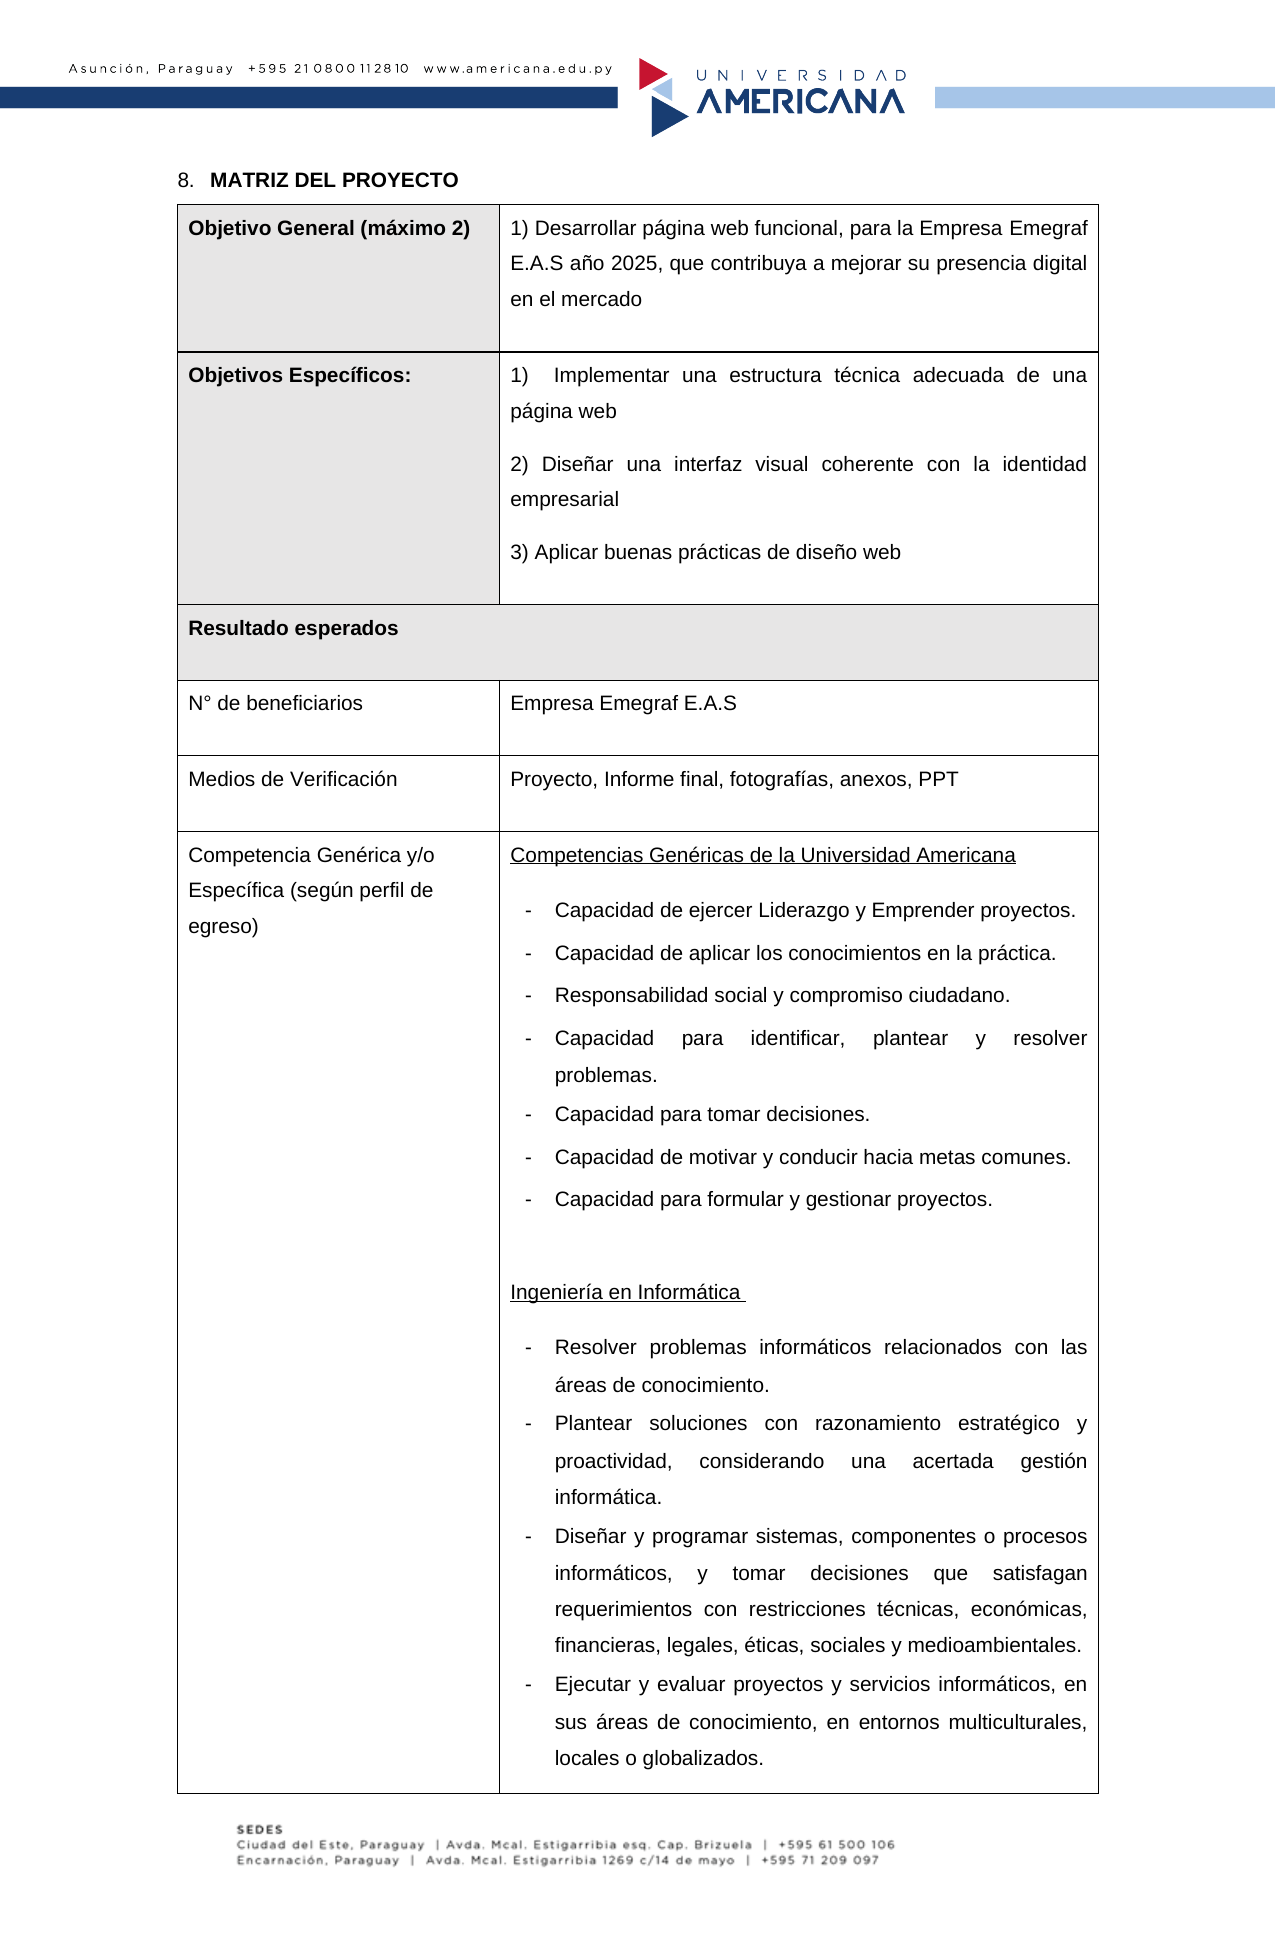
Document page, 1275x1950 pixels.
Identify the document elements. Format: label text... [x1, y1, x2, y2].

picture [0, 28, 1275, 156]
list MATRIZ DEL PROYECTO [177, 148, 1098, 192]
table_cell Medios de Verificación [178, 756, 499, 831]
picture [176, 1810, 1095, 1926]
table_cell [178, 832, 499, 1793]
table_header Objetivo General (máximo 2) [178, 205, 499, 351]
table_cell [500, 832, 1098, 1793]
table_header 1) Desarrollar página web funcional, para la Empresa Emegraf E.A.S año 2025, que contribuya a mejorar su presencia digital en el mercado [500, 205, 1098, 351]
table_cell Empresa Emegraf E.A.S [500, 681, 1098, 755]
table_cell Resultado esperados [178, 605, 1098, 680]
table_cell Proyecto, Informe final, fotografías, anexos, PPT [500, 756, 1098, 831]
table_cell Objetivos Específicos: [178, 353, 499, 604]
table_cell 1) Implementar una estructura técnica adecuada de una página web 2) Diseñar una interfaz visual coherente con la identidad empresarial 3) Aplicar buenas prácticas de diseño web [500, 353, 1098, 604]
table_cell N° de beneficiarios [178, 681, 499, 755]
